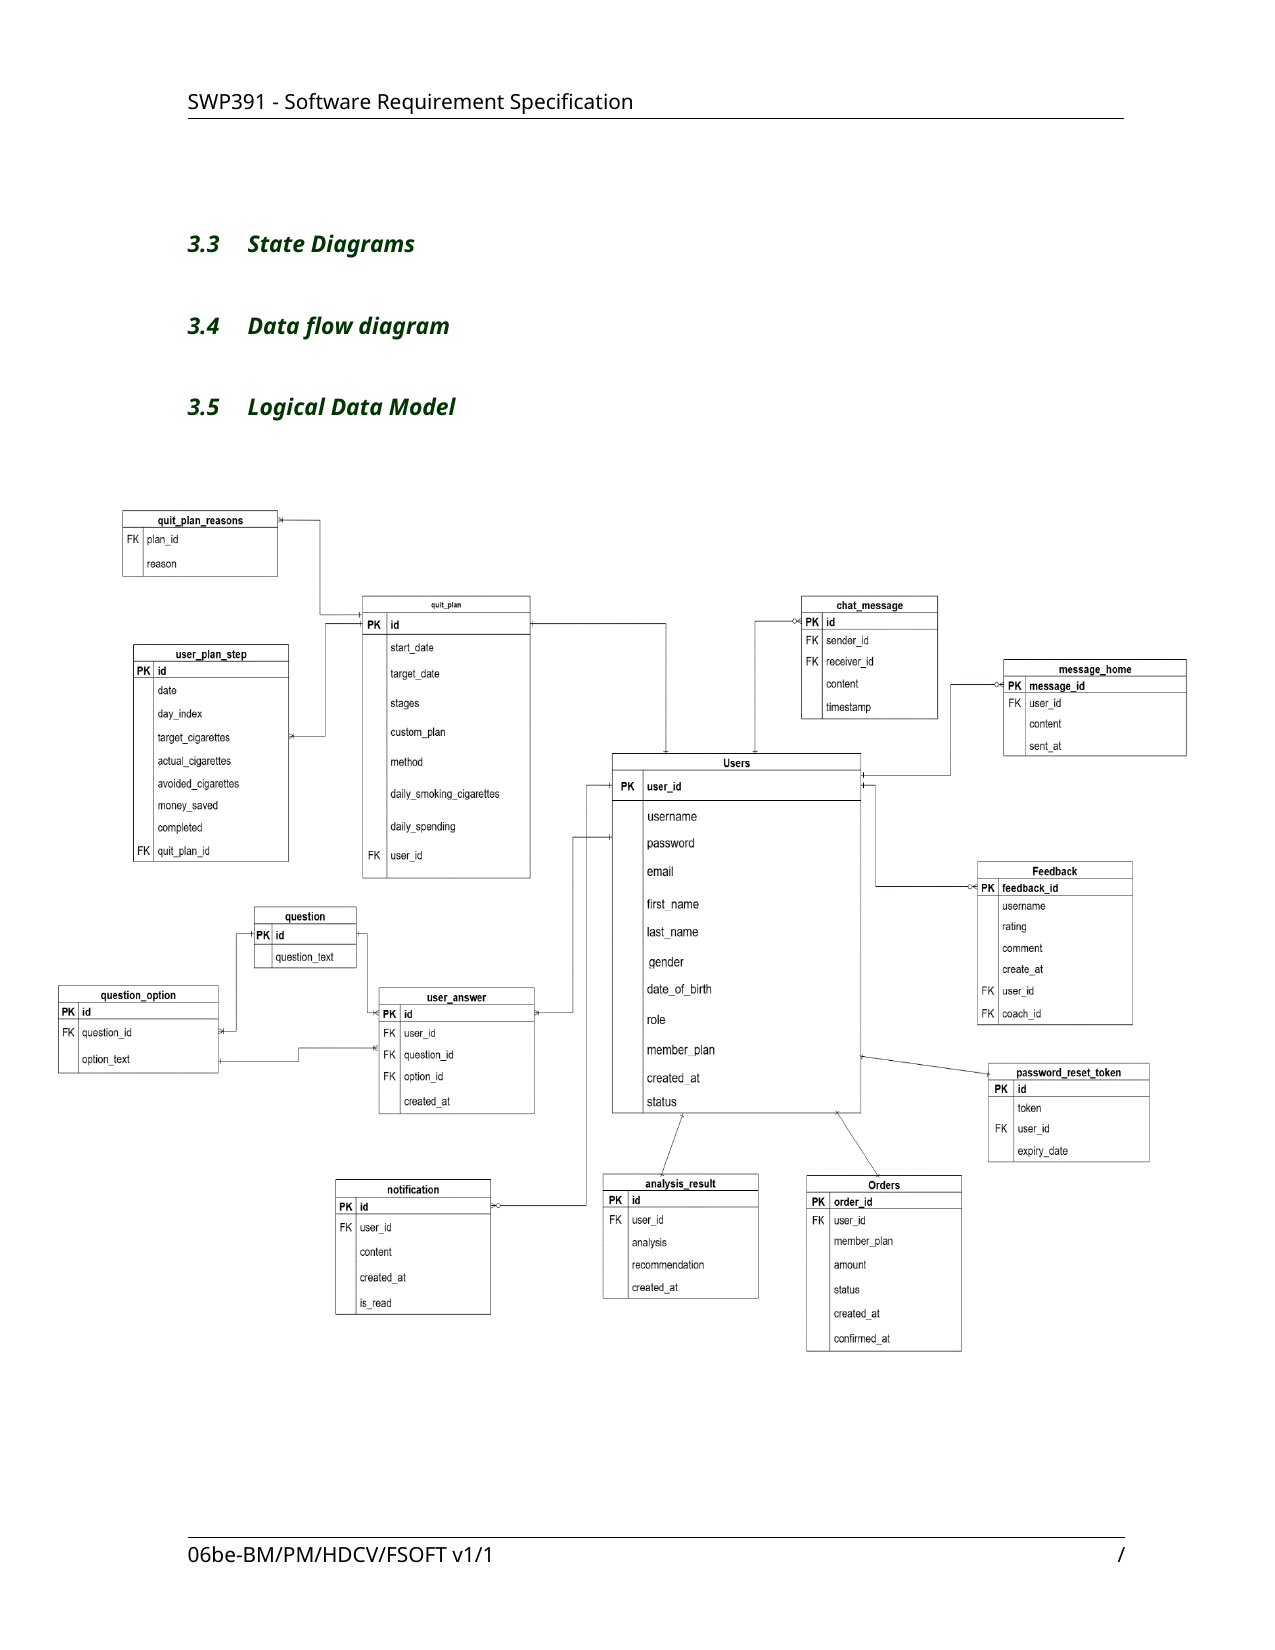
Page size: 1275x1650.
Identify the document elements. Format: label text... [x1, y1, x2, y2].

picture [0, 479, 1275, 1396]
subtitle State Diagrams [187, 228, 1125, 260]
subtitle Data flow diagram [187, 310, 1125, 341]
subtitle Logical Data Model [187, 391, 1125, 422]
